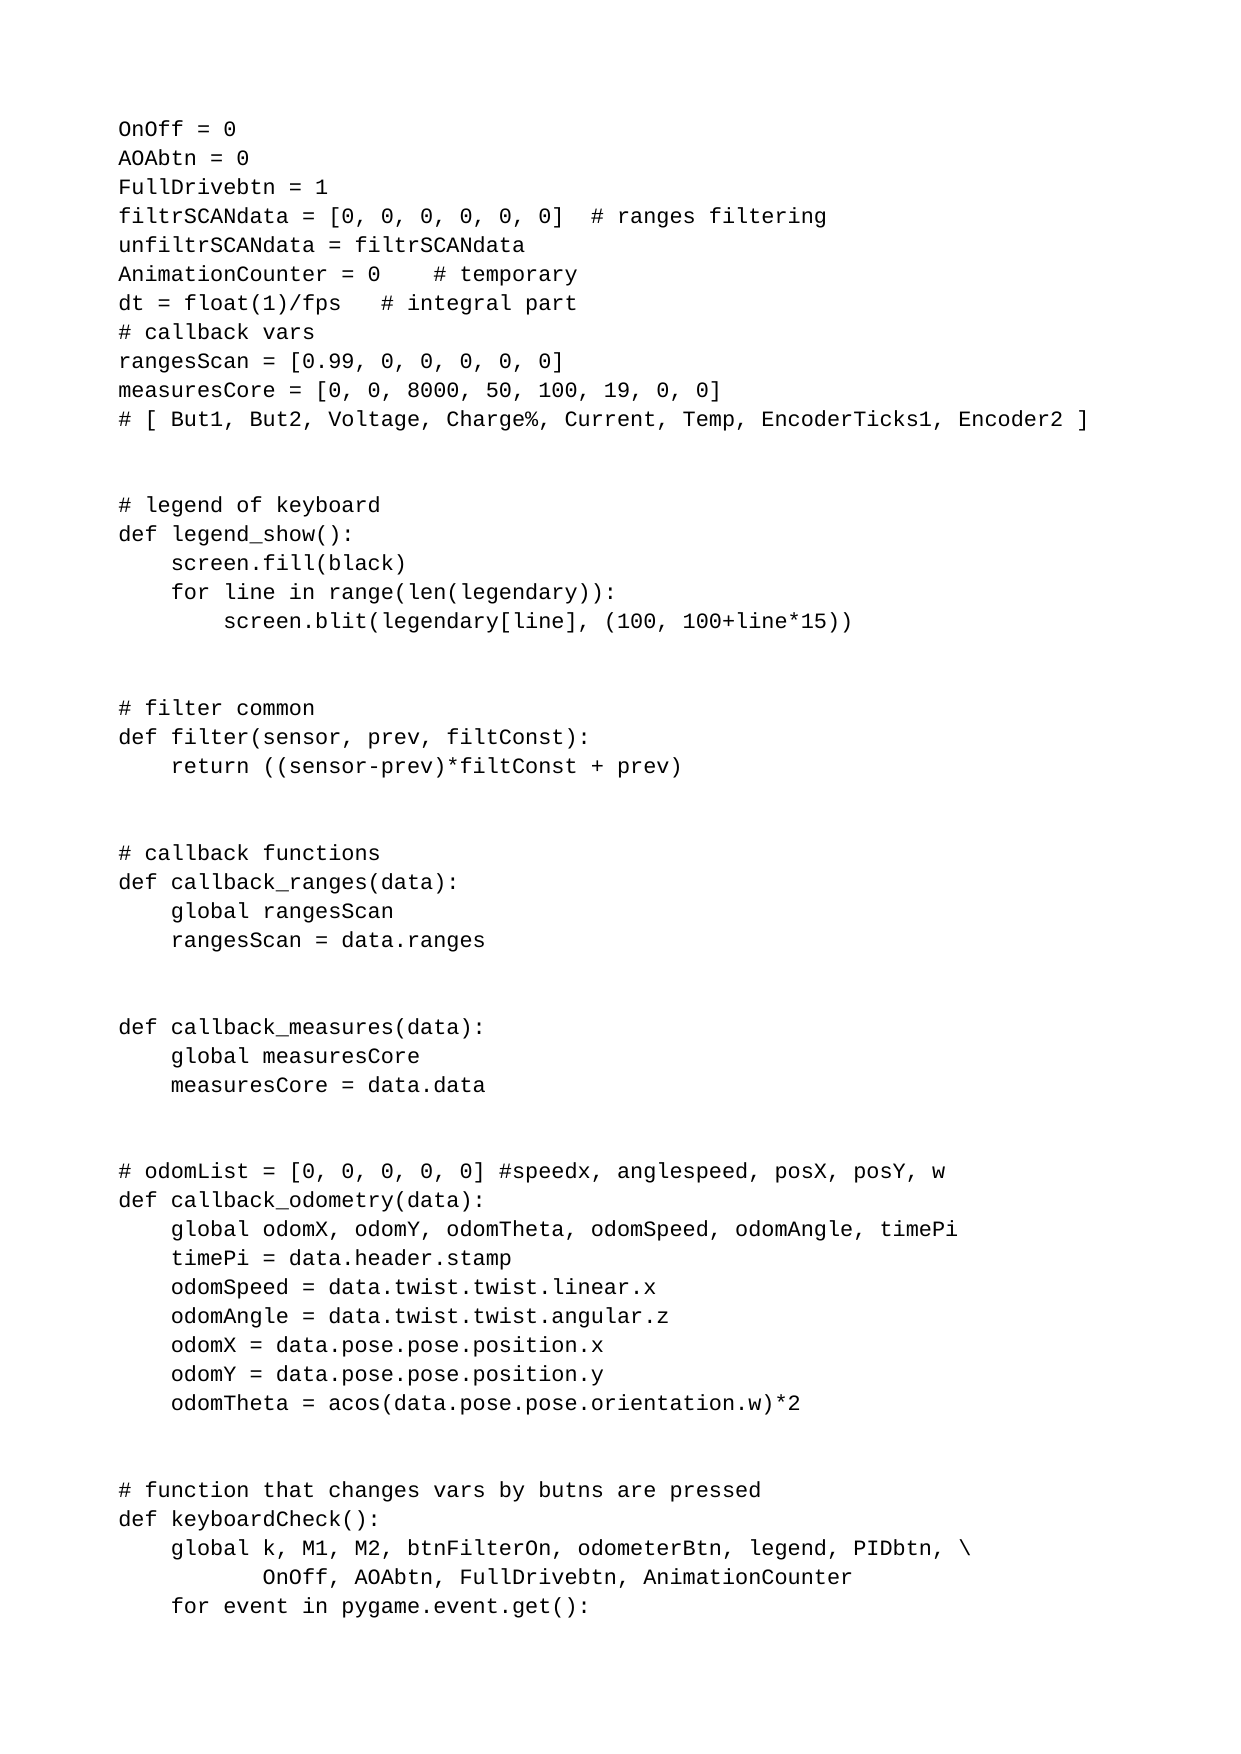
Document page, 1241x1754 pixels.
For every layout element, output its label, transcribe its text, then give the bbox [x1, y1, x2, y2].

text screen.fill(black) [118, 552, 1122, 577]
text odomAngle = data.twist.twist.angular.z [118, 1305, 1122, 1330]
text measuresCore = data.data [118, 1074, 1122, 1098]
text def keyboardCheck(): [118, 1508, 1122, 1533]
text global rangesScan [118, 900, 1122, 925]
text unfiltrSCANdata = filtrSCANdata [118, 234, 1122, 259]
text # function that changes vars by butns are pressed [118, 1479, 1122, 1504]
text global odomX, odomY, odomTheta, odomSpeed, odomAngle, timePi [118, 1218, 1122, 1243]
text def callback_ranges(data): [118, 871, 1122, 896]
text # odomList = [0, 0, 0, 0, 0] #speedx, anglespeed, posX, posY, w [118, 1161, 1122, 1185]
text dt = float(1)/fps # integral part [118, 292, 1122, 317]
text # legend of keyboard [118, 494, 1122, 519]
text FullDrivebtn = 1 [118, 176, 1122, 201]
text global k, M1, M2, btnFilterOn, odometerBtn, legend, PIDbtn, \ [118, 1537, 1122, 1562]
text global measuresCore [118, 1045, 1122, 1069]
text measuresCore = [0, 0, 8000, 50, 100, 19, 0, 0] [118, 379, 1122, 403]
text def legend_show(): [118, 523, 1122, 548]
text def callback_odometry(data): [118, 1189, 1122, 1214]
text AnimationCounter = 0 # temporary [118, 263, 1122, 288]
text # [ But1, But2, Voltage, Charge%, Current, Temp, EncoderTicks1, Encoder2 ] [118, 408, 1122, 432]
text for event in pygame.event.get(): [118, 1595, 1122, 1620]
text # filter common [118, 697, 1122, 722]
text OnOff = 0 [118, 118, 1122, 143]
text def filter(sensor, prev, filtConst): [118, 726, 1122, 751]
text OnOff, AOAbtn, FullDrivebtn, AnimationCounter [118, 1566, 1122, 1591]
text for line in range(len(legendary)): [118, 581, 1122, 606]
text timePi = data.header.stamp [118, 1247, 1122, 1272]
text def callback_measures(data): [118, 1016, 1122, 1041]
text AOAbtn = 0 [118, 147, 1122, 172]
text # callback functions [118, 842, 1122, 867]
text # callback vars [118, 321, 1122, 346]
text filtrSCANdata = [0, 0, 0, 0, 0, 0] # ranges filtering [118, 205, 1122, 230]
text odomSpeed = data.twist.twist.linear.x [118, 1276, 1122, 1301]
text odomX = data.pose.pose.position.x [118, 1334, 1122, 1359]
text rangesScan = [0.99, 0, 0, 0, 0, 0] [118, 350, 1122, 374]
text odomY = data.pose.pose.position.y [118, 1363, 1122, 1388]
text screen.blit(legendary[line], (100, 100+line*15)) [118, 610, 1122, 635]
text odomTheta = acos(data.pose.pose.orientation.w)*2 [118, 1392, 1122, 1417]
text return ((sensor-prev)*filtConst + prev) [118, 755, 1122, 780]
text rangesScan = data.ranges [118, 929, 1122, 954]
